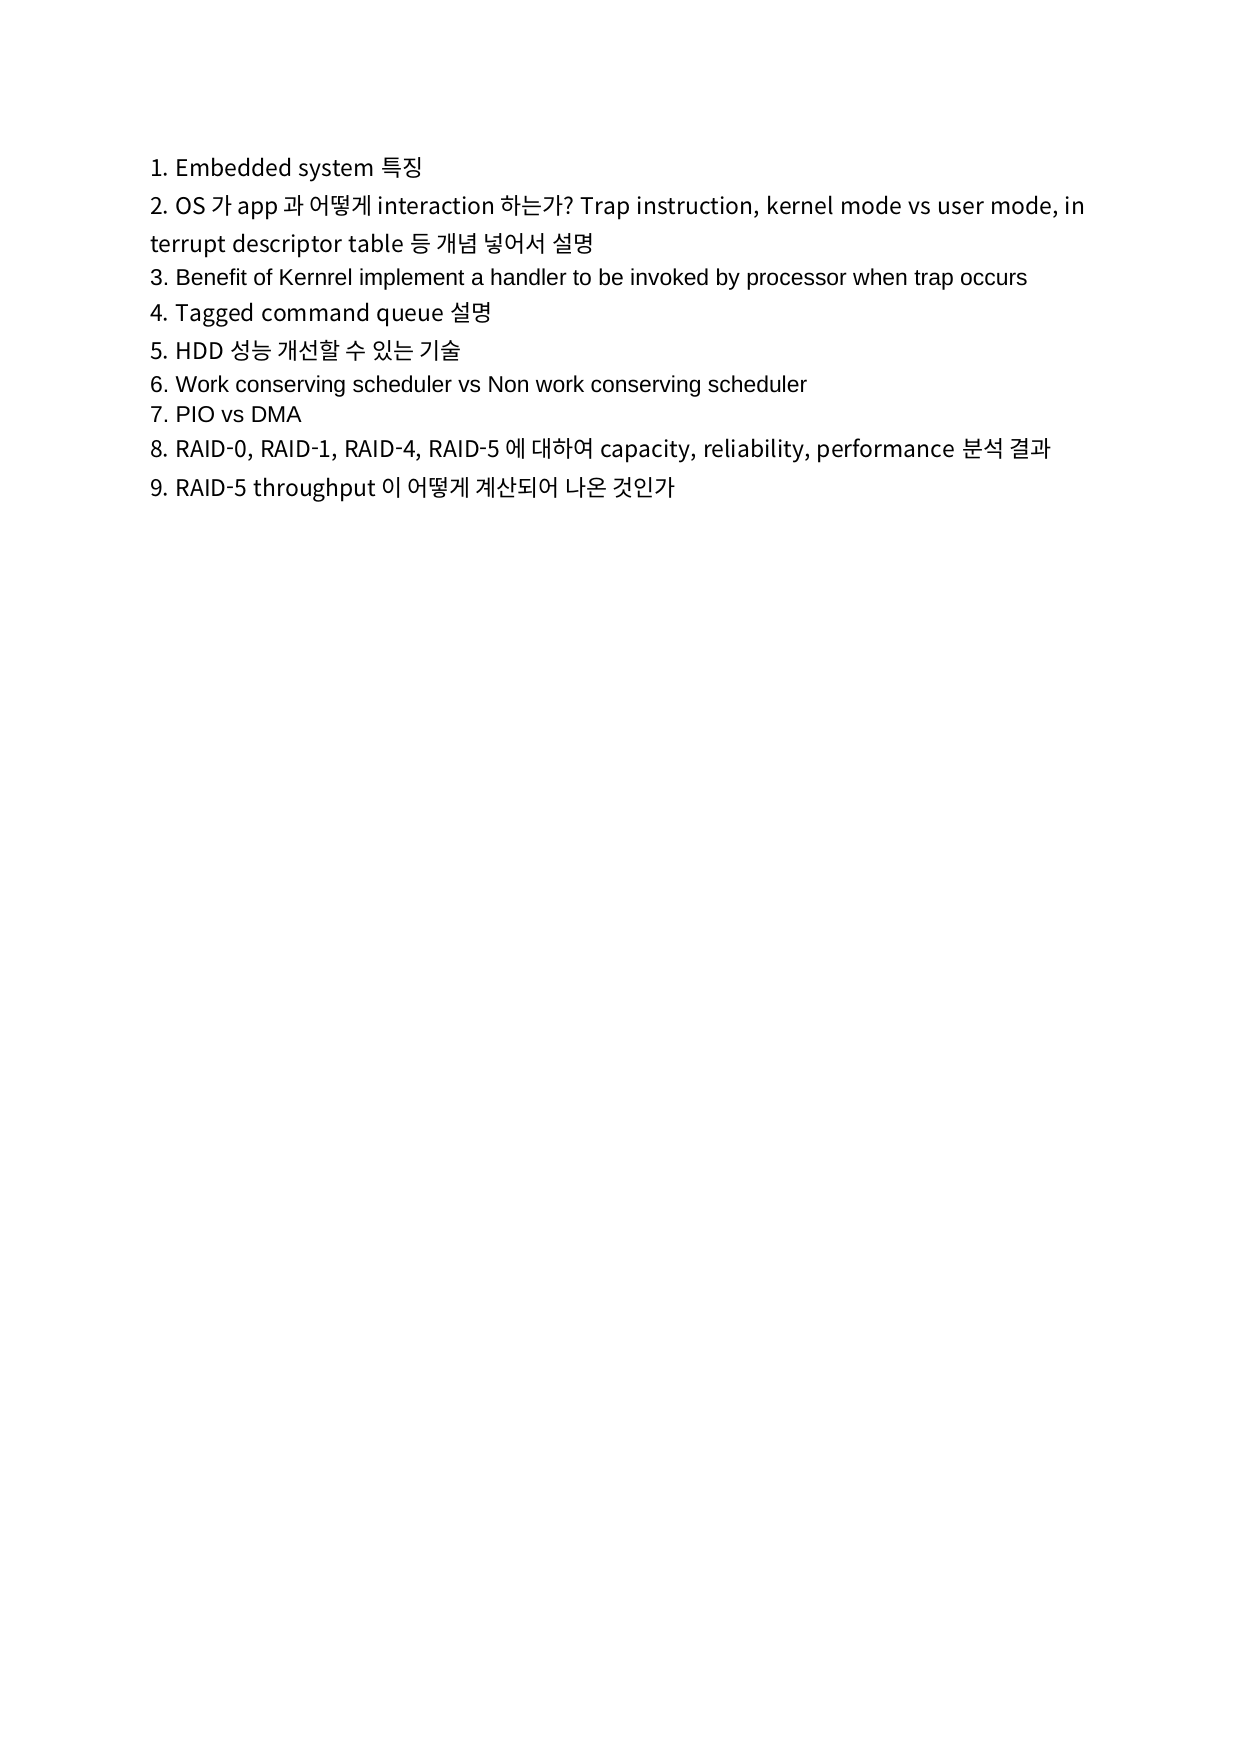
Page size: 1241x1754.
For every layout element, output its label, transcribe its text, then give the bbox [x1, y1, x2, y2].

text 2. OS가 app과 어떻게 interaction하는가? Trap instruction, kernel mode vs user mode, interrupt descriptor table 등 개념 넣어서 설명 [150, 188, 1090, 259]
text 7. PIO vs DMA [150, 401, 1090, 427]
text 8. RAID-0, RAID-1, RAID-4, RAID-5에 대하여 capacity, reliability, performance 분석 결과 [150, 431, 1090, 464]
text 5. HDD 성능 개선할 수 있는 기술 [150, 333, 1090, 366]
text 1. Embedded system 특징 [150, 150, 1090, 183]
text 3. Benefit of Kernrel implement a handler to be invoked by processor when trap occurs [150, 264, 1090, 291]
text 4. Tagged command queue 설명 [150, 294, 1090, 328]
text 6. Work conserving scheduler vs Non work conserving scheduler [150, 371, 1090, 397]
text 9. RAID-5 throughput이 어떻게 계산되어 나온 것인가 [150, 469, 1090, 503]
